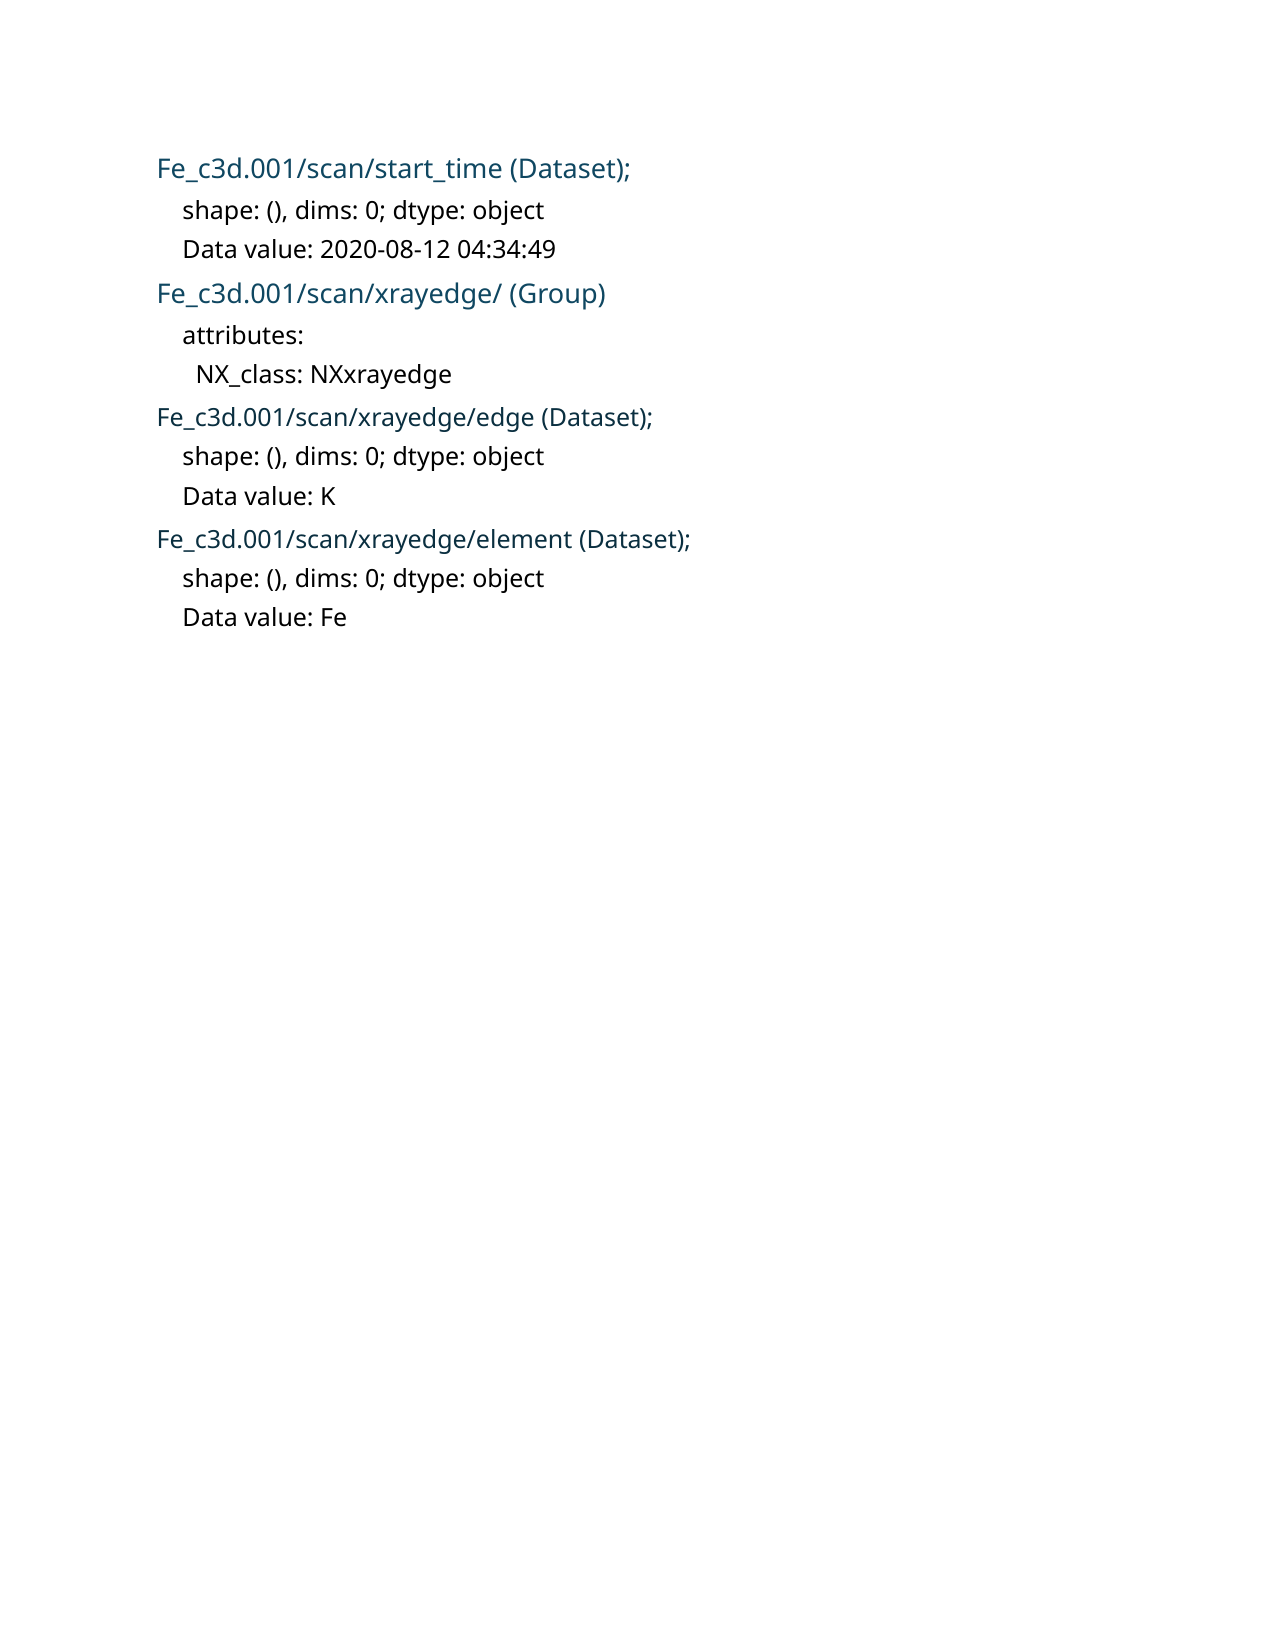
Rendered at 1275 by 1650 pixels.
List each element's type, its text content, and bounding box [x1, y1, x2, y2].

subtitle Fe_c3d.001/scan/xrayedge/element (Dataset); [156, 521, 1118, 556]
subtitle Fe_c3d.001/scan/start_time (Dataset); [156, 150, 1118, 187]
subtitle Fe_c3d.001/scan/xrayedge/edge (Dataset); [156, 400, 1118, 434]
text NX_class: NXxrayedge [156, 356, 1118, 391]
text shape: (), dims: 0; dtype: object [156, 561, 1118, 595]
text shape: (), dims: 0; dtype: object [156, 192, 1118, 226]
text shape: (), dims: 0; dtype: object [156, 439, 1118, 473]
text Data value: 2020-08-12 04:34:49 [156, 232, 1118, 266]
text Data value: Fe [156, 600, 1118, 634]
text Data value: K [156, 478, 1118, 512]
subtitle Fe_c3d.001/scan/xrayedge/ (Group) [156, 275, 1118, 312]
text attributes: [156, 317, 1118, 351]
